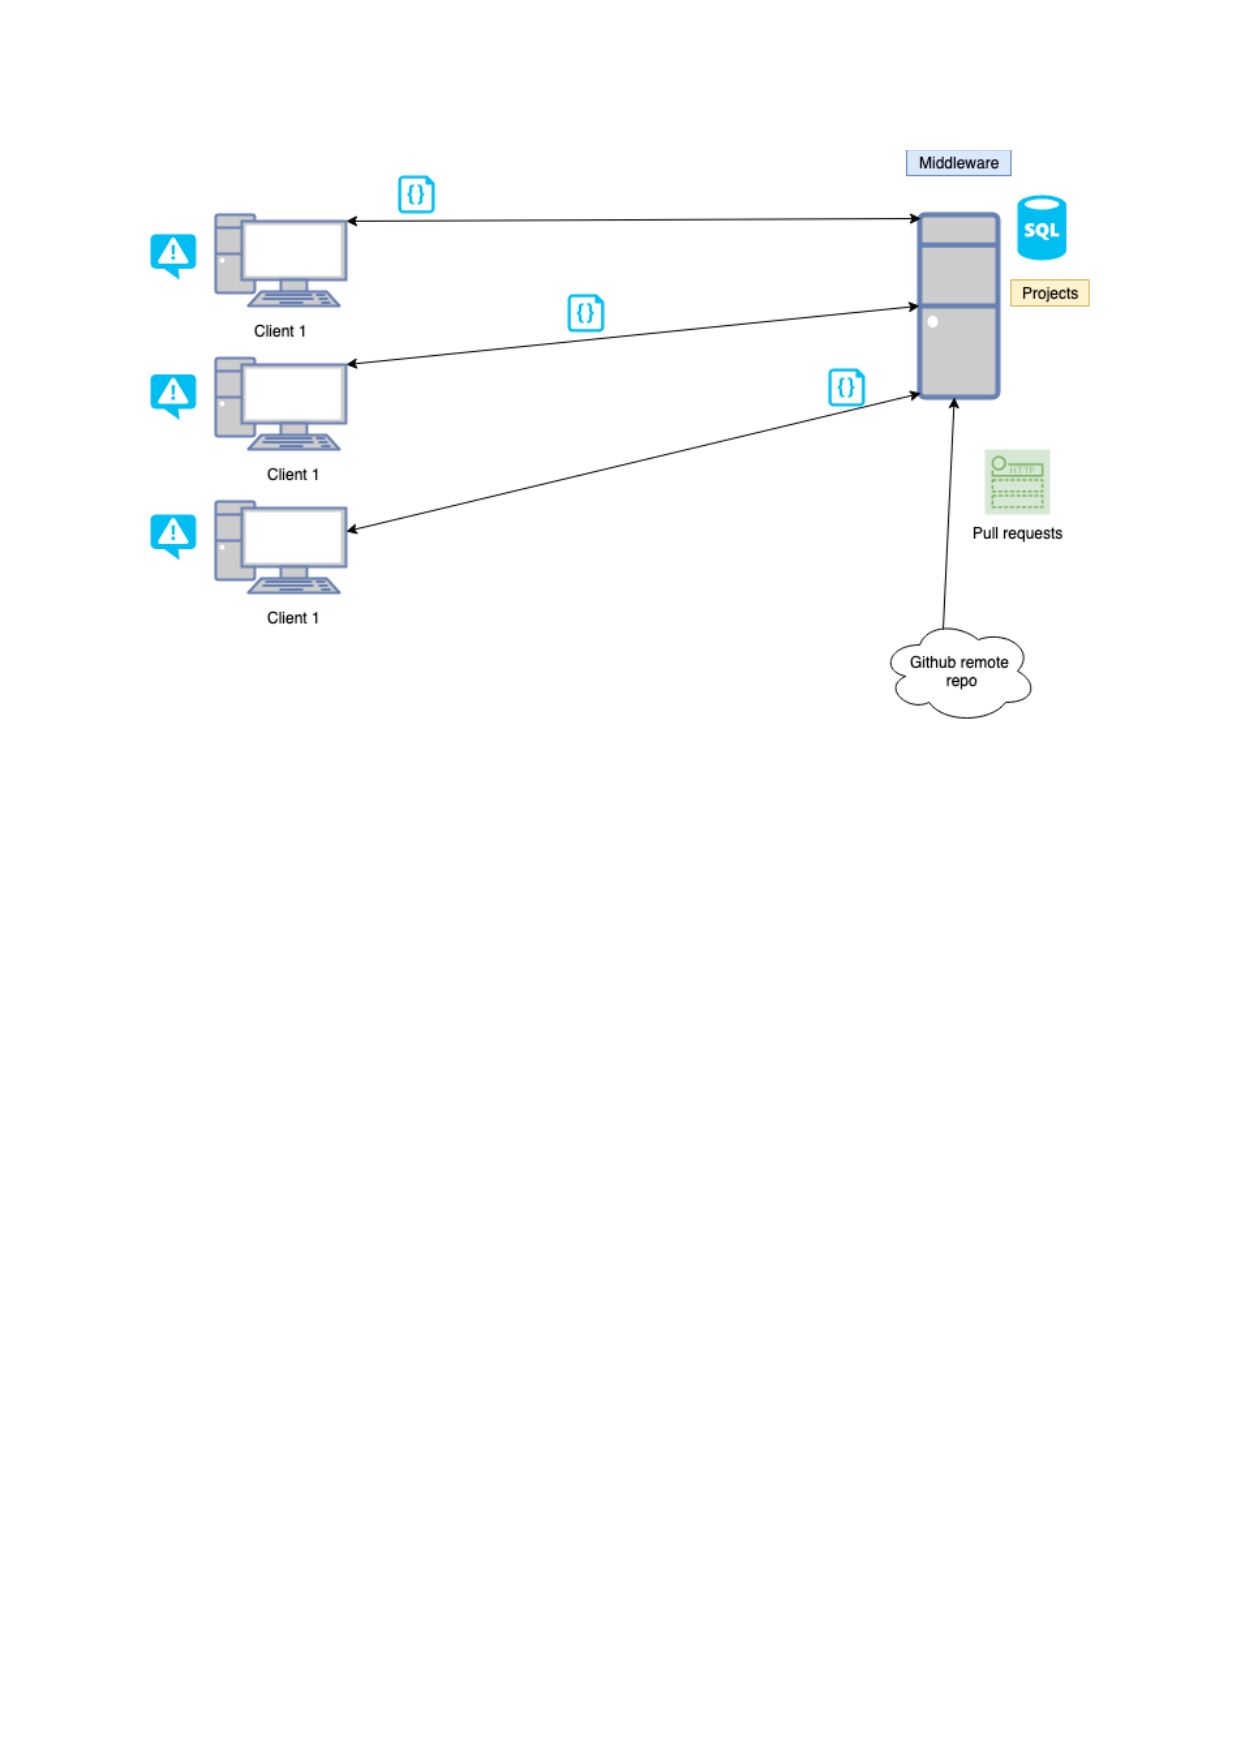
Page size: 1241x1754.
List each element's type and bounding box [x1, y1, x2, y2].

picture [150, 150, 1090, 724]
